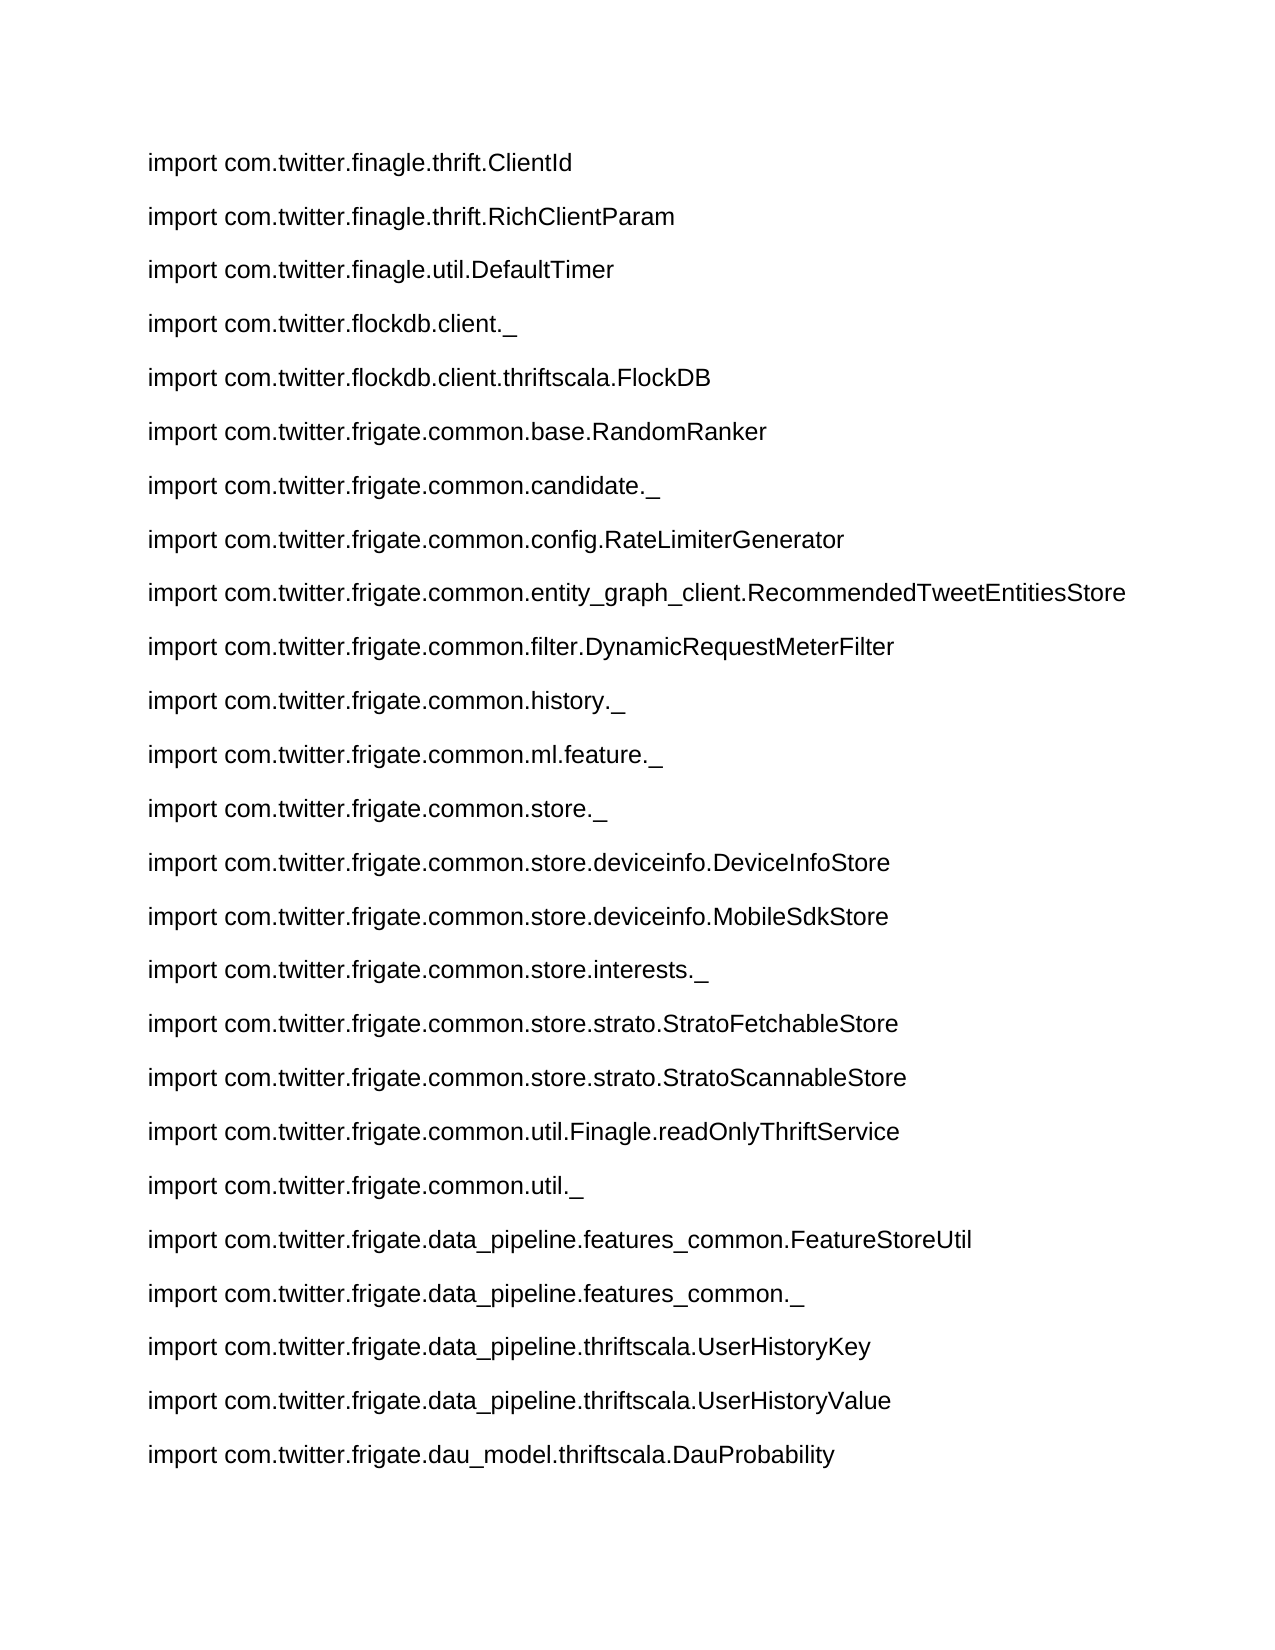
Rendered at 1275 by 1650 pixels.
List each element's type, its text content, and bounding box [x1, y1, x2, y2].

text import com.twitter.finagle.thrift.RichClientParam [148, 201, 1127, 230]
text import com.twitter.frigate.common.base.RandomRanker [148, 417, 1127, 446]
text import com.twitter.frigate.common.store._ [148, 794, 1127, 823]
text import com.twitter.frigate.common.util._ [148, 1171, 1127, 1199]
text import com.twitter.frigate.common.entity_graph_client.RecommendedTweetEntitiesStore [148, 578, 1127, 607]
text import com.twitter.frigate.common.ml.feature._ [148, 740, 1127, 769]
text import com.twitter.frigate.data_pipeline.features_common.FeatureStoreUtil [148, 1225, 1127, 1253]
text import com.twitter.frigate.common.util.Finagle.readOnlyThriftService [148, 1117, 1127, 1146]
text import com.twitter.frigate.data_pipeline.features_common._ [148, 1278, 1127, 1307]
text import com.twitter.frigate.data_pipeline.thriftscala.UserHistoryKey [148, 1332, 1127, 1361]
text import com.twitter.frigate.common.store.deviceinfo.MobileSdkStore [148, 902, 1127, 930]
text import com.twitter.flockdb.client._ [148, 309, 1127, 338]
text import com.twitter.flockdb.client.thriftscala.FlockDB [148, 363, 1127, 392]
text import com.twitter.frigate.common.store.strato.StratoScannableStore [148, 1063, 1127, 1092]
text import com.twitter.frigate.common.store.deviceinfo.DeviceInfoStore [148, 848, 1127, 876]
text import com.twitter.frigate.common.store.interests._ [148, 955, 1127, 984]
text import com.twitter.frigate.common.filter.DynamicRequestMeterFilter [148, 632, 1127, 661]
text import com.twitter.frigate.common.history._ [148, 686, 1127, 715]
text import com.twitter.finagle.util.DefaultTimer [148, 255, 1127, 284]
text import com.twitter.frigate.data_pipeline.thriftscala.UserHistoryValue [148, 1386, 1127, 1415]
text import com.twitter.finagle.thrift.ClientId [148, 148, 1127, 176]
text import com.twitter.frigate.dau_model.thriftscala.DauProbability [148, 1440, 1127, 1469]
text import com.twitter.frigate.common.store.strato.StratoFetchableStore [148, 1009, 1127, 1038]
text import com.twitter.frigate.common.candidate._ [148, 471, 1127, 499]
text import com.twitter.frigate.common.config.RateLimiterGenerator [148, 524, 1127, 553]
